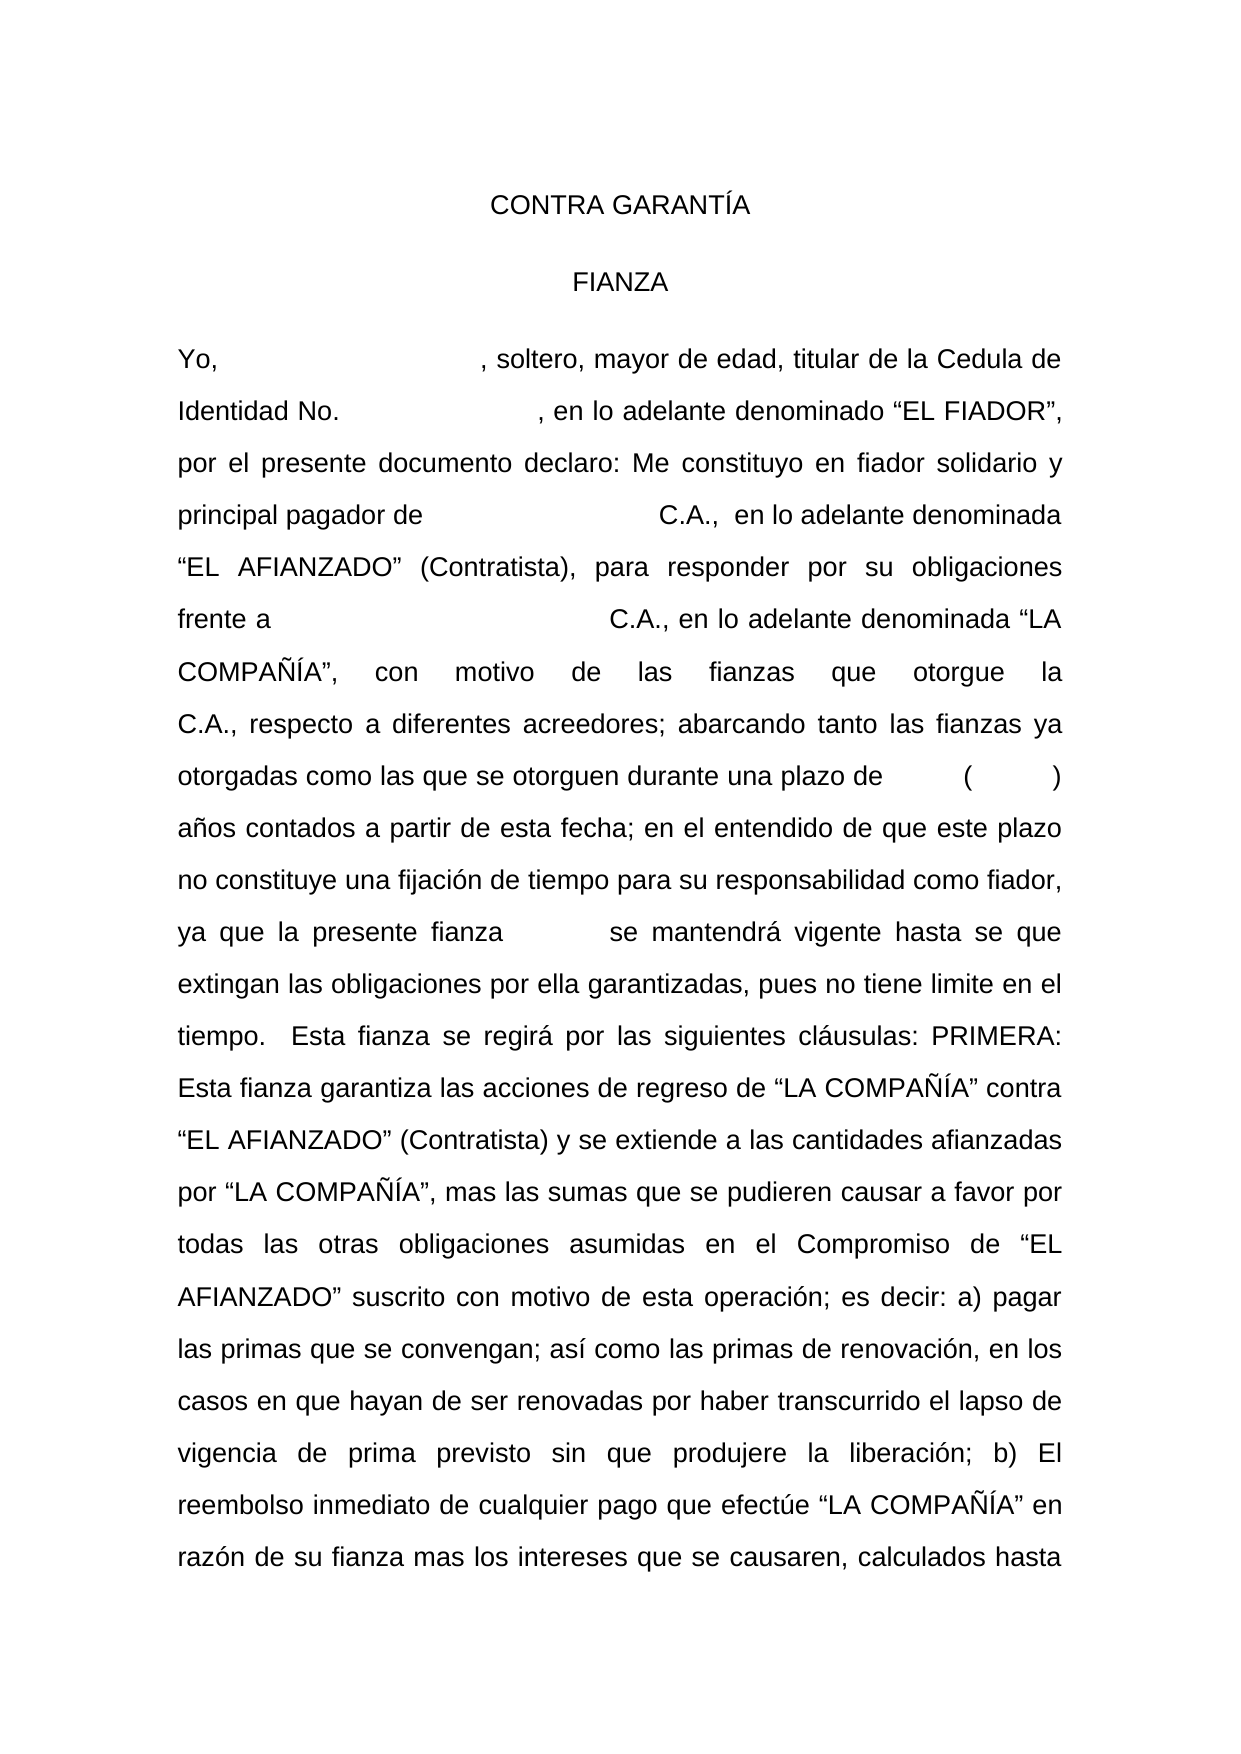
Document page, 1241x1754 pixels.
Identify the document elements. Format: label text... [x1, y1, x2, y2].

text FIANZA [177, 250, 1063, 302]
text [177, 327, 1063, 1577]
text CONTRA GARANTÍA [177, 173, 1063, 225]
